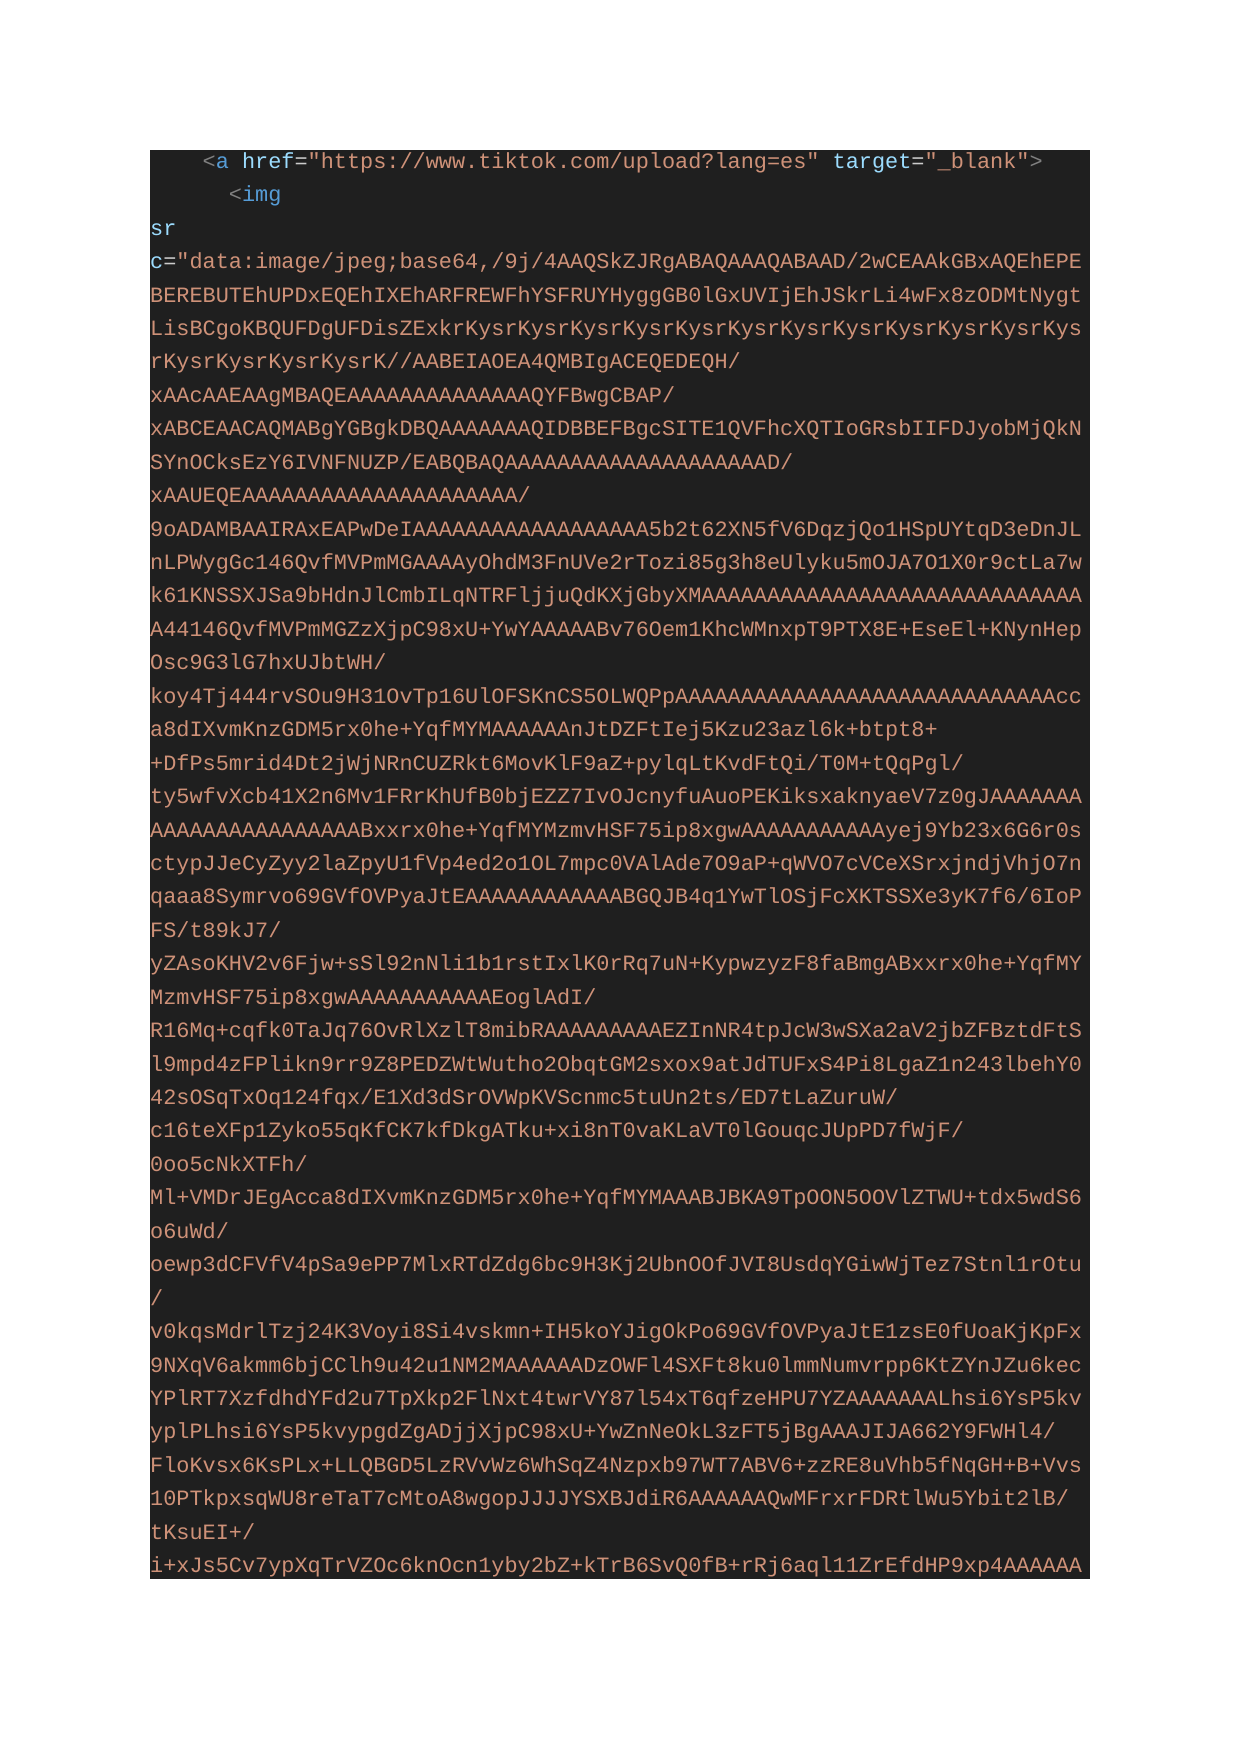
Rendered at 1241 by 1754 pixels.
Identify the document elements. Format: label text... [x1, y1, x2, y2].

text <a href="https://www.tiktok.com/upload?lang=es" target="_blank"> [150, 150, 1090, 175]
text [150, 183, 1090, 1579]
